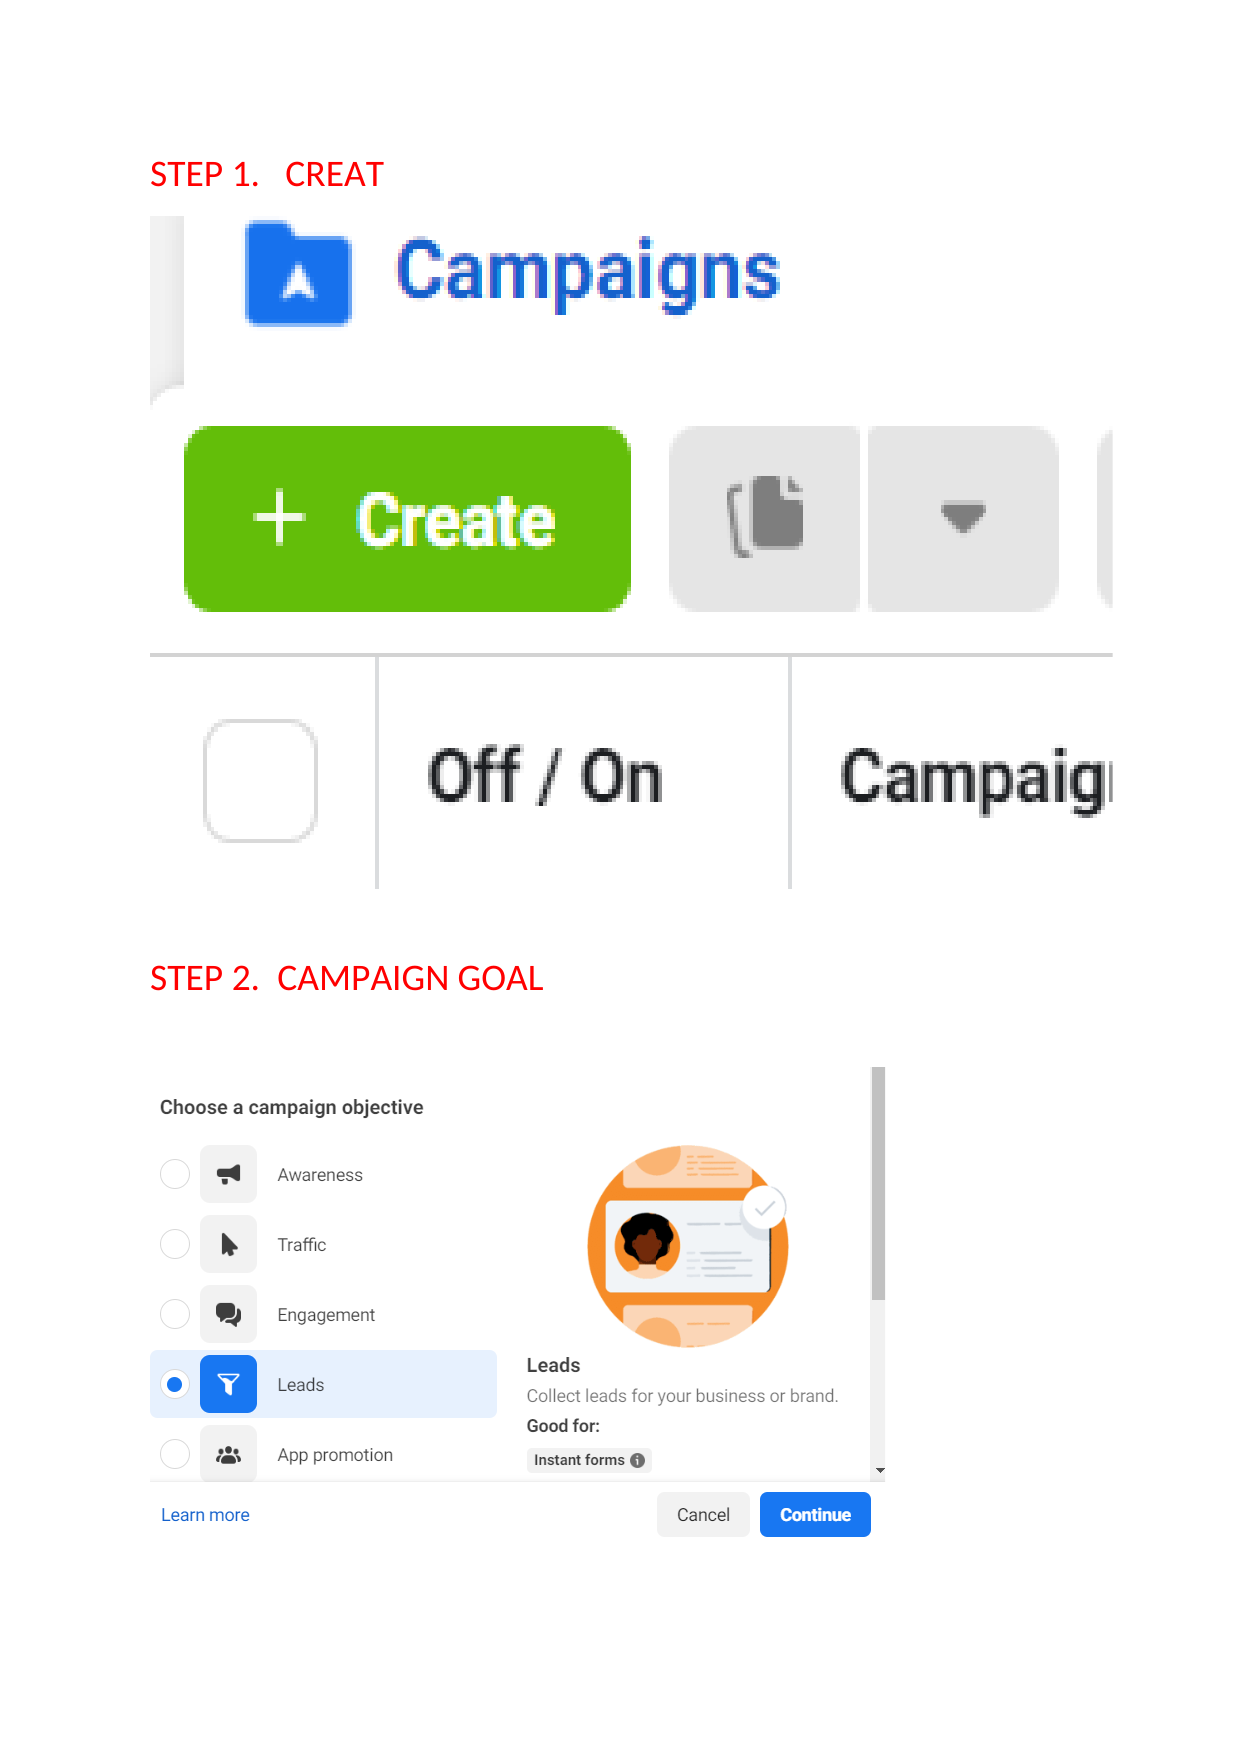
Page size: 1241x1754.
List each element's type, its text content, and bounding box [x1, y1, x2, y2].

text STEP 1. CREAT [150, 150, 1090, 196]
text STEP 2. CAMPAIGN GOAL [150, 954, 1090, 1000]
picture [150, 1067, 886, 1544]
picture [150, 216, 1113, 889]
